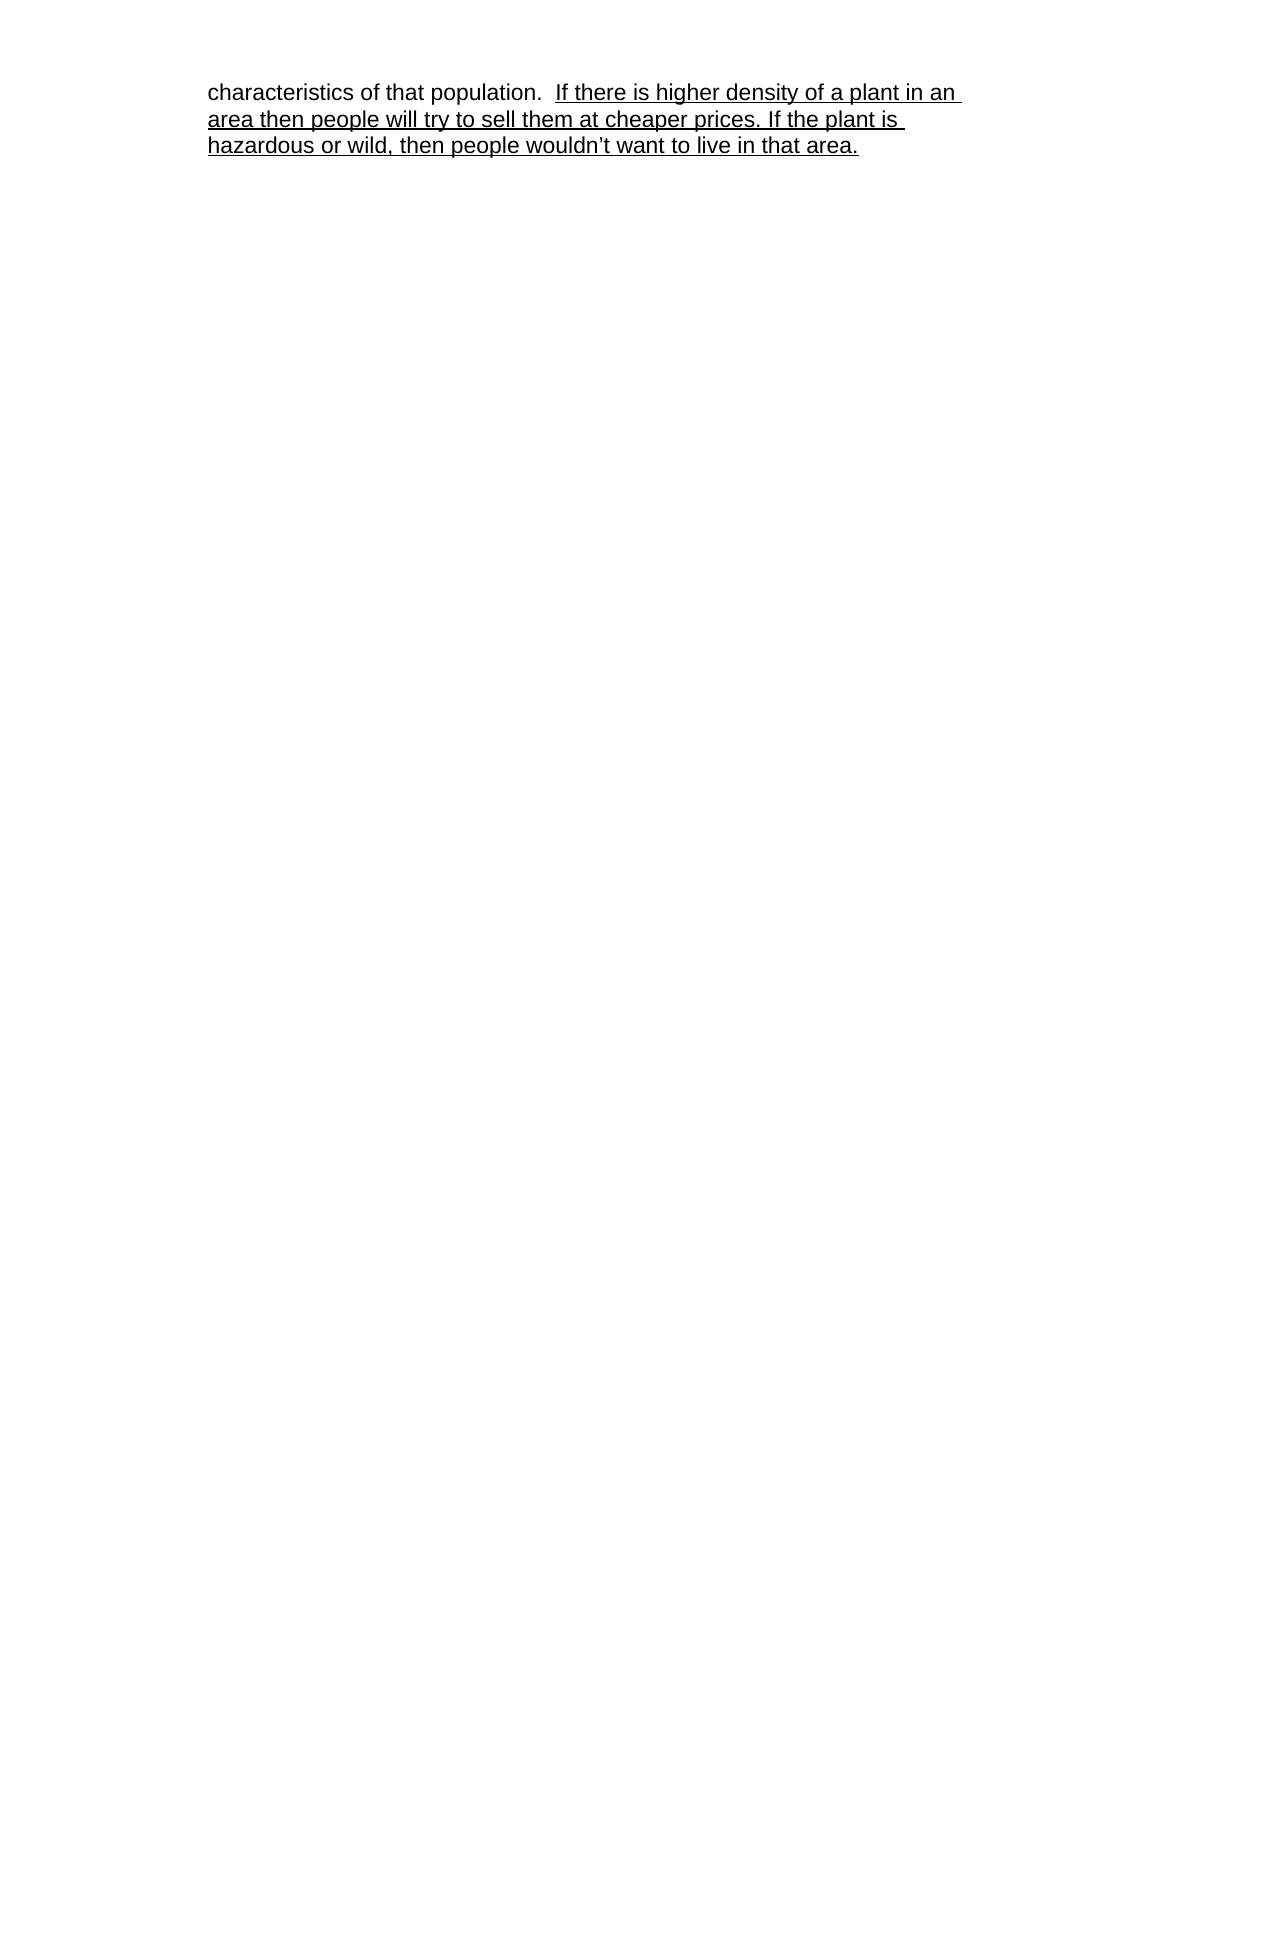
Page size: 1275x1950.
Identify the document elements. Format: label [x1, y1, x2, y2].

list [180, 79, 1003, 158]
